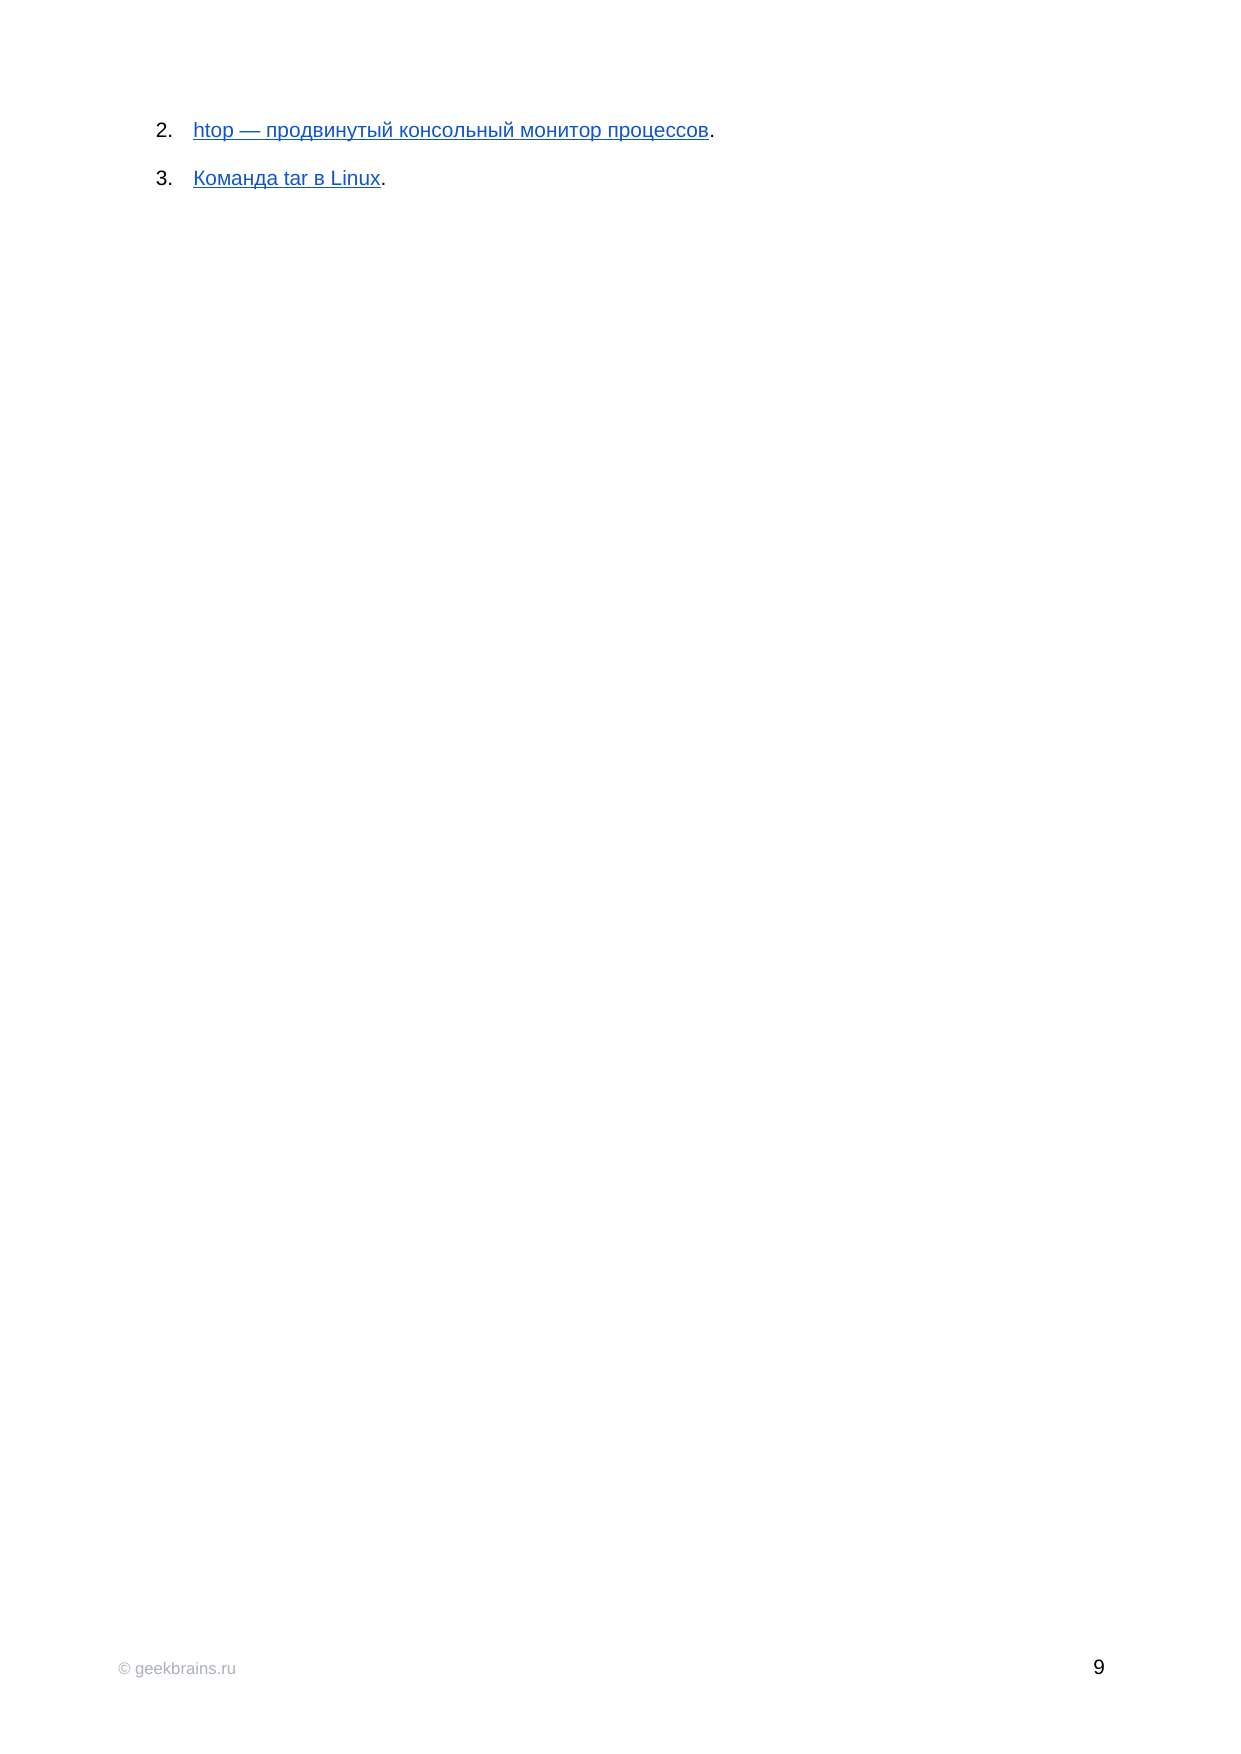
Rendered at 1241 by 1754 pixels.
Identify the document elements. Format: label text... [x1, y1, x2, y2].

list Команда tar в Linux. [156, 166, 1122, 190]
list htop — продвинутый консольный монитор процессов. [156, 118, 1122, 142]
